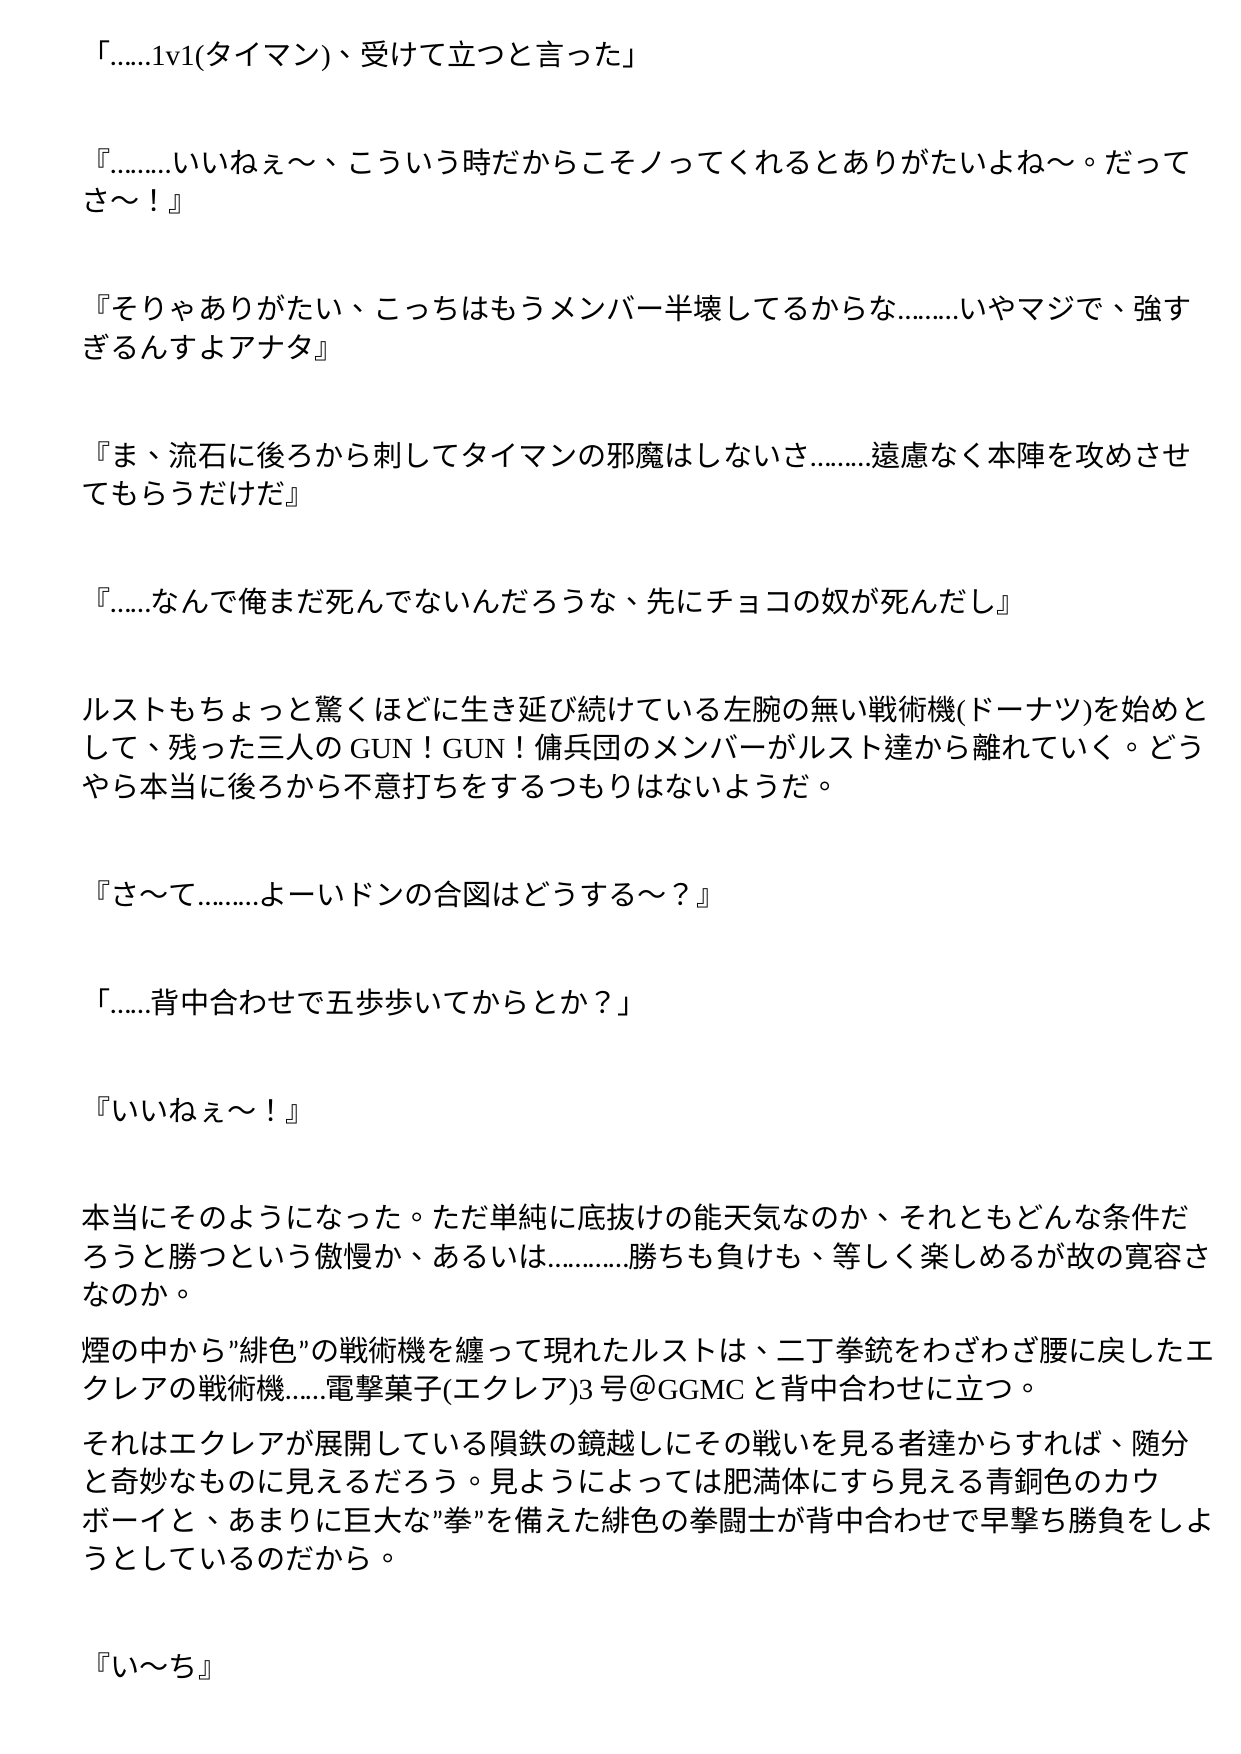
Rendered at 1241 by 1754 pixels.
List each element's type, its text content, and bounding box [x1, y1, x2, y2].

text ルストもちょっと驚くほどに生き延び続けている左腕の無い戦術機(ドーナツ)を始めとして、残った三人のGUN！GUN！傭兵団のメンバーがルスト達から離れていく。どうやら本当に後ろから不意打ちをするつもりはないようだ。 [81, 692, 1215, 804]
text 『そりゃありがたい、こっちはもうメンバー半壊してるからな………いやマジで、強すぎるんすよアナタ』 [81, 291, 1215, 366]
text それはエクレアが展開している隕鉄の鏡越しにその戦いを見る者達からすれば、随分と奇妙なものに見えるだろう。見ようによっては肥満体にすら見える青銅色のカウボーイと、あまりに巨大な”拳”を備えた緋色の拳闘士が背中合わせで早撃ち勝負をしようとしているのだから。 [81, 1426, 1215, 1577]
text 『ま、流石に後ろから刺してタイマンの邪魔はしないさ………遠慮なく本陣を攻めさせてもらうだけだ』 [81, 438, 1215, 512]
text 本当にそのようになった。ただ単純に底抜けの能天気なのか、それともどんな条件だろうと勝つという傲慢か、あるいは…………勝ちも負けも、等しく楽しめるが故の寛容さなのか。 [81, 1201, 1215, 1313]
text 『………いいねぇ～、こういう時だからこそノってくれるとありがたいよね～。だってさ～！』 [81, 145, 1215, 219]
text 「……背中合わせで五歩歩いてからとか？」 [81, 985, 1215, 1020]
text 煙の中から”緋色”の戦術機を纏って現れたルストは、二丁拳銃をわざわざ腰に戻したエクレアの戦術機……電撃菓子(エクレア)3号＠GGMCと背中合わせに立つ。 [81, 1333, 1215, 1407]
text 『い～ち』 [81, 1649, 1215, 1685]
text 『さ～て………よーいドンの合図はどうする～？』 [81, 877, 1215, 912]
text 『いいねぇ～！』 [81, 1093, 1215, 1128]
text 「……1v1(タイマン)、受けて立つと言った」 [81, 37, 1215, 73]
text 『……なんで俺まだ死んでないんだろうな、先にチョコの奴が死んだし』 [81, 584, 1215, 620]
